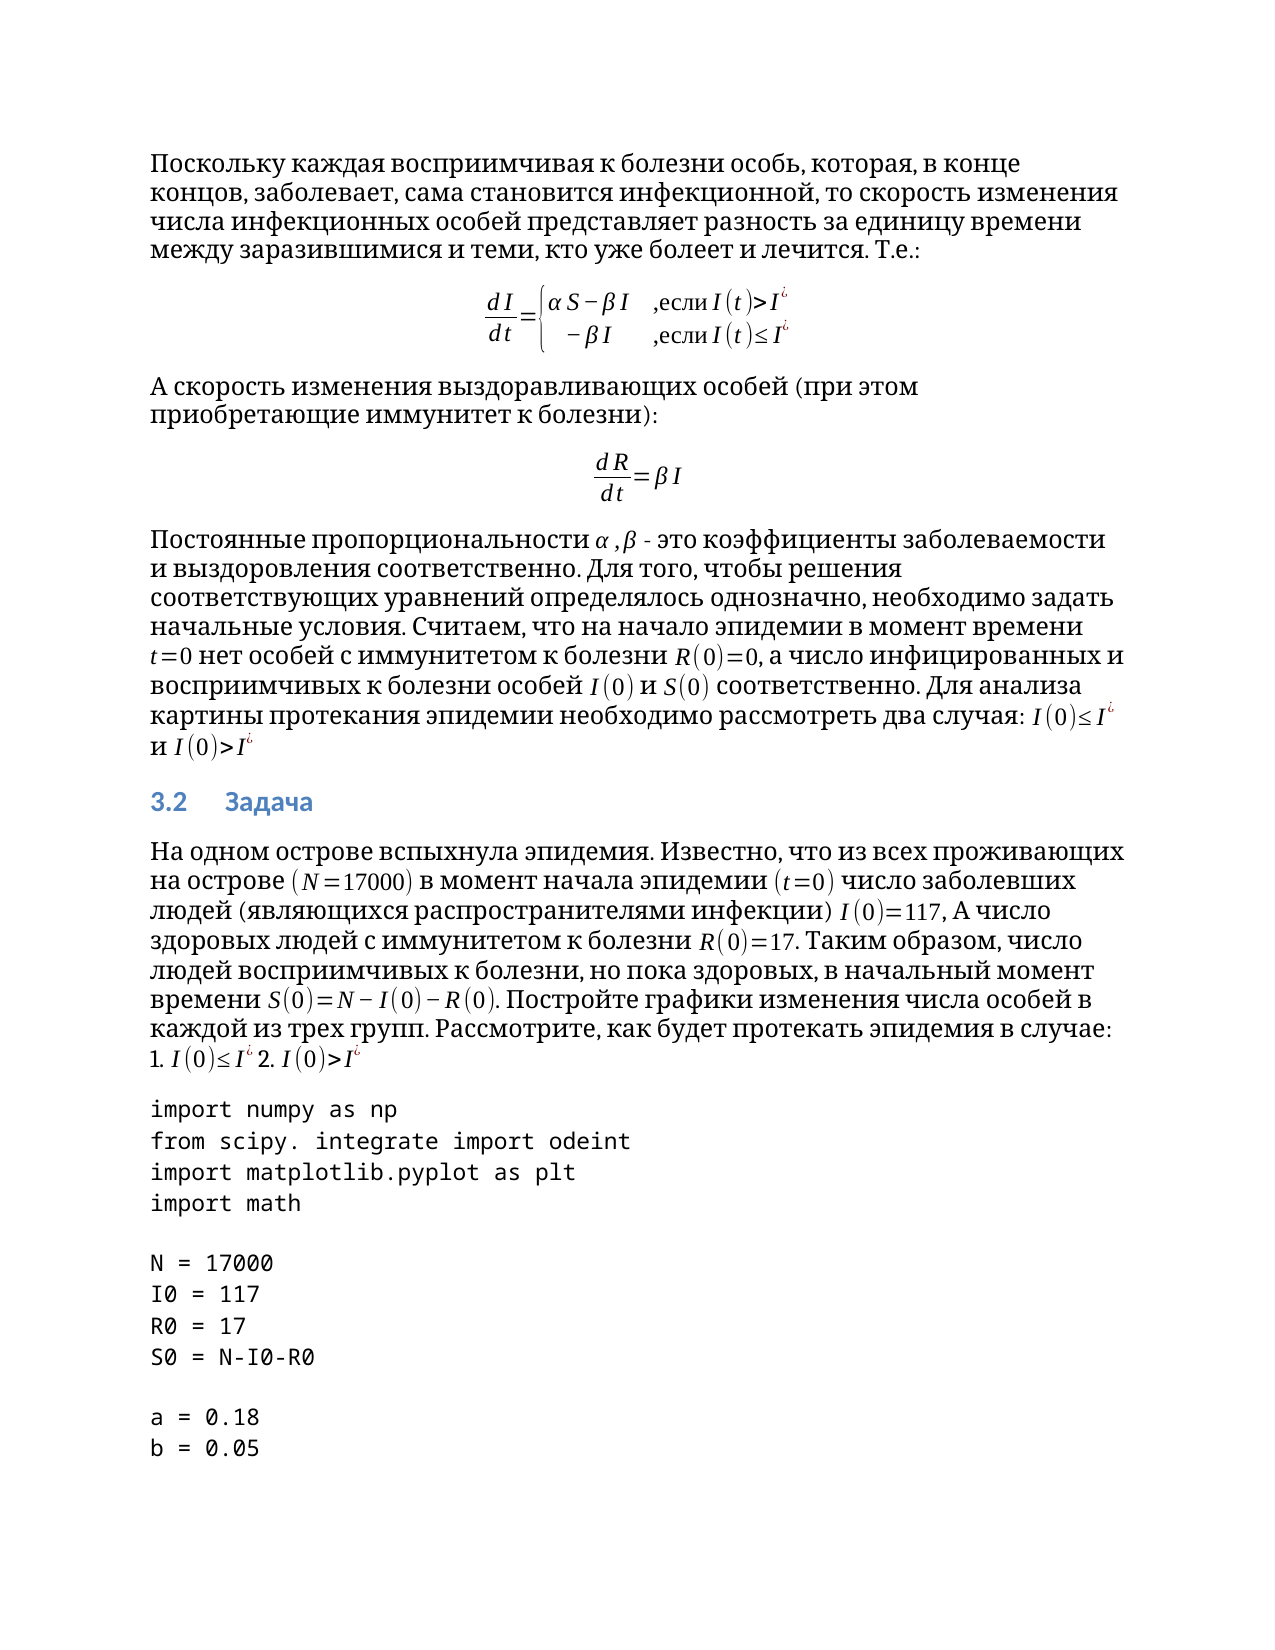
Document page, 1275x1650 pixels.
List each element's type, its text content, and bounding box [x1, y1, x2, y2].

text На одном острове вспыхнула эпидемия. Известно, что из всех проживающих на острове в момент начала эпидемии число заболевших людей (являющихся распространителями инфекции) , А число здоровых людей с иммунитетом к болезни . Таким образом, число людей восприимчивых к болезни, но пока здоровых, в начальный момент времени . Постройте графики изменения числа особей в каждой из трех групп. Рассмотрите, как будет протекать эпидемия в случае: 1. 2. [150, 838, 1125, 1075]
text Поскольку каждая восприимчивая к болезни особь, которая, в конце концов, заболевает, сама становится инфекционной, то скорость изменения числа инфекционных особей представляет разность за единицу времени между заразившимися и теми, кто уже болеет и лечится. Т.е.: [150, 150, 1125, 265]
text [150, 1093, 1125, 1492]
subtitle 3.2 Задача [150, 783, 1125, 819]
text А скорость изменения выздоравливающих особей (при этом приобретающие иммунитет к болезни): [150, 372, 1125, 430]
text Постоянные пропорциональности - это коэффициенты заболеваемости и выздоровления соответственно. Для того, чтобы решения соответствующих уравнений определялось однозначно, необходимо задать начальные условия. Считаем, что на начало эпидемии в момент времени нет особей с иммунитетом к болезни , а число инфицированных и восприимчивых к болезни особей и соответственно. Для анализа картины протекания эпидемии необходимо рассмотреть два случая: и [150, 526, 1125, 763]
